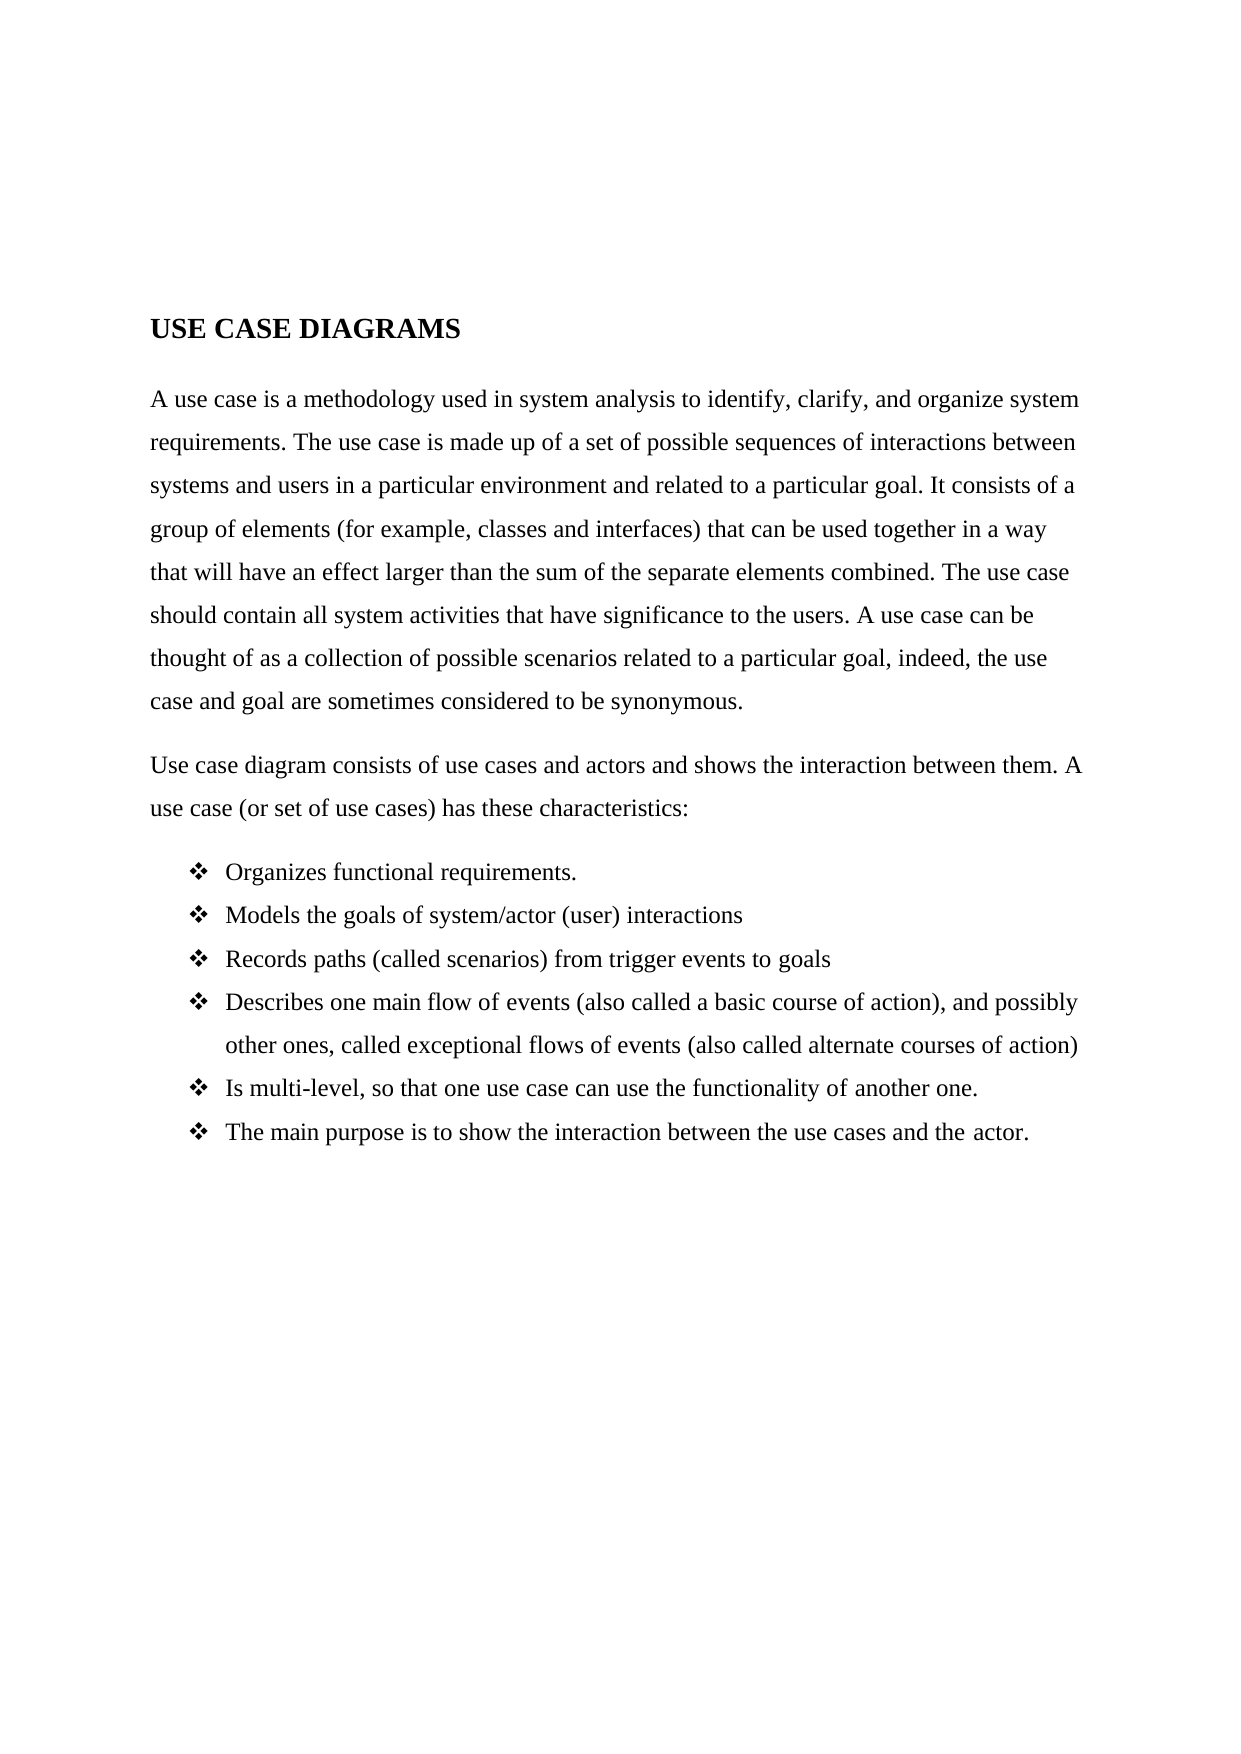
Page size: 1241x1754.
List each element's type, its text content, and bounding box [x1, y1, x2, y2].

list Models the goals of system/actor (user) interactions [187, 900, 1190, 929]
list Organizes functional requirements. [187, 857, 1190, 886]
list Is multi-level, so that one use case can use the functionality of another one. [187, 1073, 1190, 1102]
text Use case diagram consists of use cases and actors and shows the interaction between them. A use case (or set of use cases) has these characteristics: [150, 750, 1085, 822]
subtitle USE CASE DIAGRAMS [150, 311, 1190, 344]
list Records paths (called scenarios) from trigger events to goals [187, 944, 1190, 973]
list The main purpose is to show the interaction between the use cases and the actor. [187, 1117, 1190, 1145]
text A use case is a methodology used in system analysis to identify, clarify, and organize system requirements. The use case is made up of a set of possible sequences of interactions between systems and users in a particular environment and related to a particular goal. It consists of a group of elements (for example, classes and interfaces) that can be used together in a way that will have an effect larger than the sum of the separate elements combined. The use case should contain all system activities that have significance to the users. A use case can be thought of as a collection of possible scenarios related to a particular goal, indeed, the use case and goal are sometimes considered to be synonymous. [150, 384, 1081, 715]
list Describes one main flow of events (also called a basic course of action), and possibly other ones, called exceptional flows of events (also called alternate courses of action) [187, 987, 1079, 1059]
